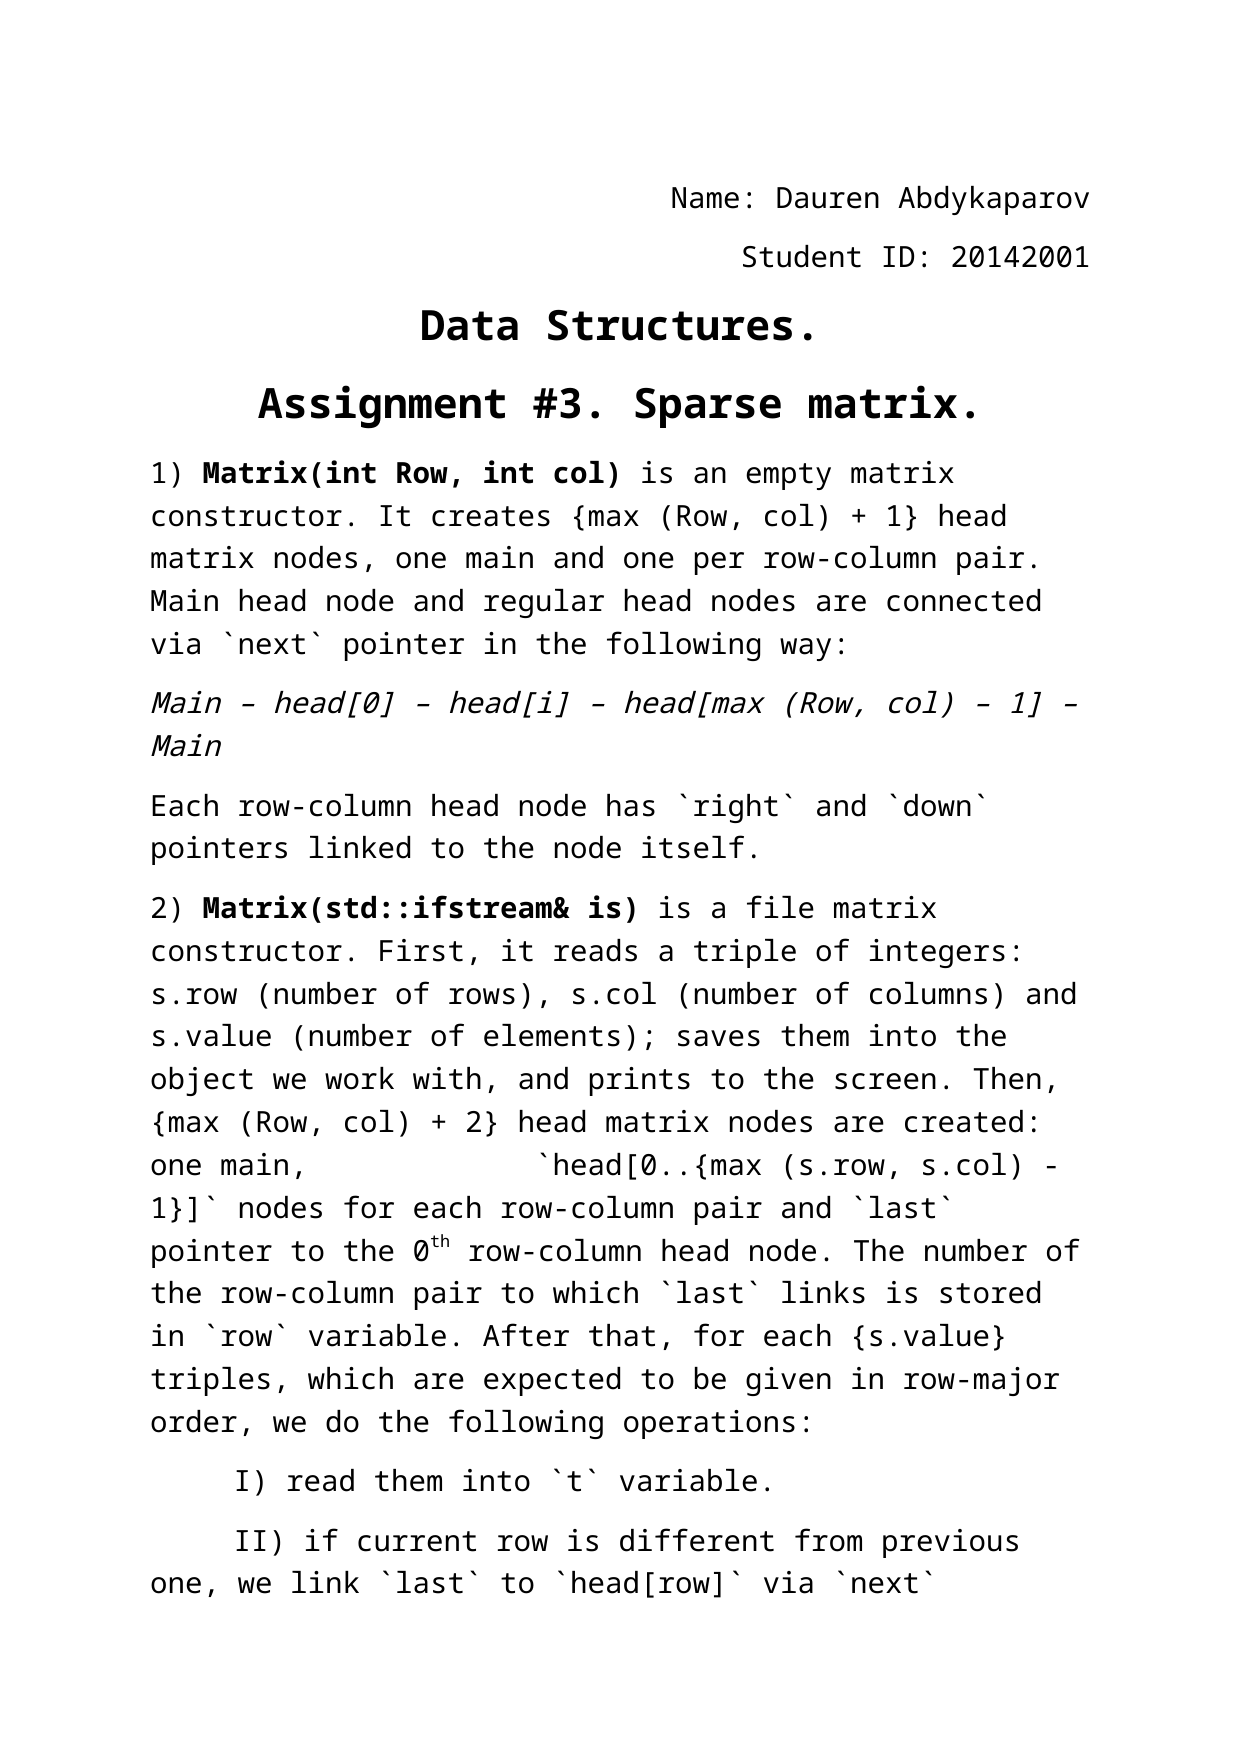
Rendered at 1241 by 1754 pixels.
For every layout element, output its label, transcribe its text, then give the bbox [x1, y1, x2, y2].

text 1) Matrix(int Row, int col) is an empty matrix constructor. It creates {max (Row, col) + 1} head matrix nodes, one main and one per row-column pair. Main head node and regular head nodes are connected via `next` pointer in the following way: [150, 452, 1090, 663]
text Each row-column head node has `right` and `down` pointers linked to the node itself. [150, 785, 1090, 867]
text 2) Matrix(std::ifstream& is) is a file matrix constructor. First, it reads a triple of integers: s.row (number of rows), s.col (number of columns) and s.value (number of elements); saves them into the object we work with, and prints to the screen. Then, {max (Row, col) + 2} head matrix nodes are created: one main, `head[0..{max (s.row, s.col) - 1}]` nodes for each row-column pair and `last` pointer to the 0th row-column head node. The number of the row-column pair to which `last` links is stored in `row` variable. After that, for each {s.value} triples, which are expected to be given in row-major order, we do the following operations: [150, 887, 1090, 1441]
text Data Structures. [150, 296, 1090, 353]
text Main – head[0] – head[i] – head[max (Row, col) – 1] – Main [150, 683, 1090, 765]
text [150, 1520, 1090, 1602]
text Assignment #3. Sparse matrix. [150, 374, 1090, 431]
text Student ID: 20142001 [150, 237, 1090, 276]
text I) read them into `t` variable. [150, 1461, 1090, 1500]
text Name: Dauren Abdykaparov [150, 177, 1090, 217]
